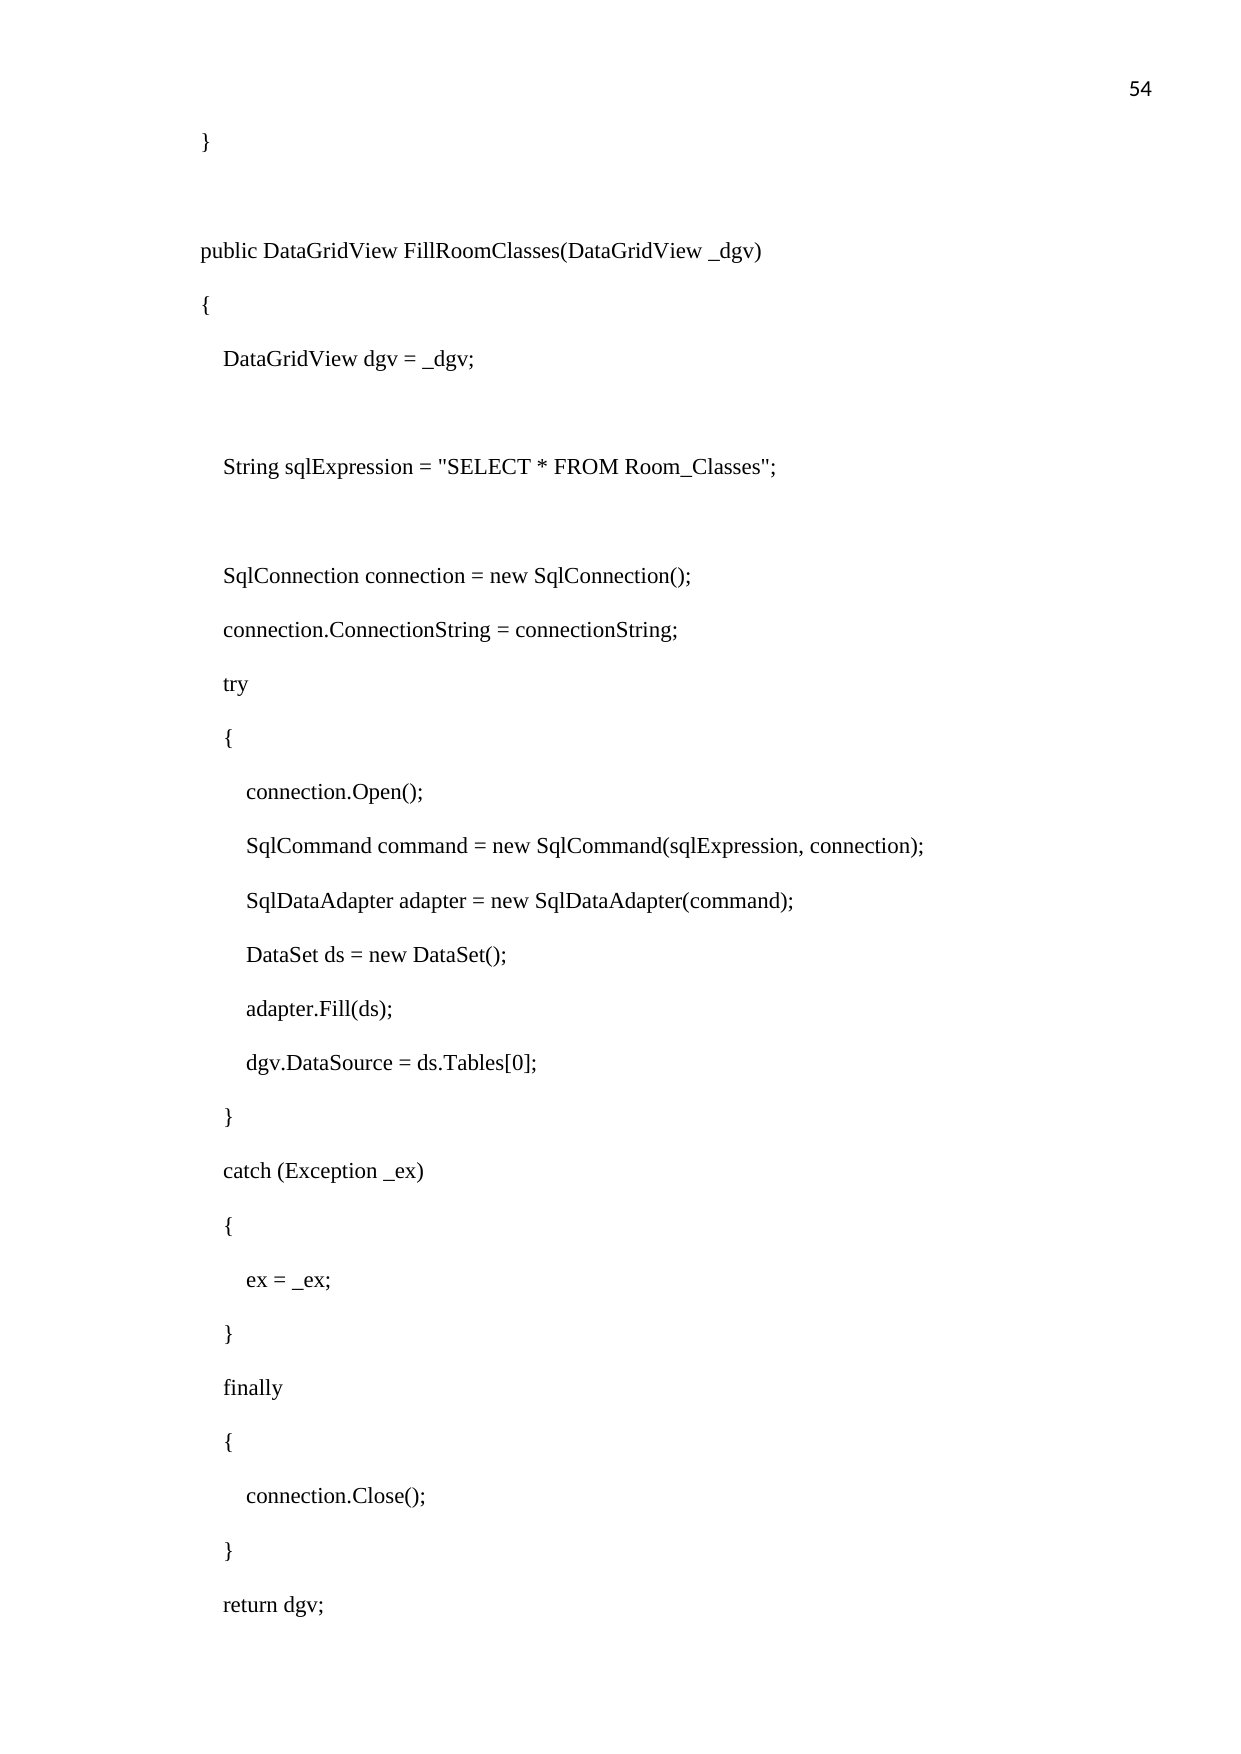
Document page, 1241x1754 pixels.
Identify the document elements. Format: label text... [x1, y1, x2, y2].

text SqlDataAdapter adapter = new SqlDataAdapter(command); [177, 888, 1152, 913]
text connection.Close(); [177, 1484, 1152, 1509]
text DataGridView dgv = _dgv; [177, 346, 1152, 371]
text try [177, 671, 1152, 696]
text finally [177, 1376, 1152, 1401]
text adapter.Fill(ds); [177, 996, 1152, 1021]
text { [177, 292, 1152, 317]
text DataSet ds = new DataSet(); [177, 942, 1152, 967]
text { [177, 726, 1152, 751]
text catch (Exception _ex) [177, 1159, 1152, 1184]
text { [177, 1430, 1152, 1455]
text dgv.DataSource = ds.Tables[0]; [177, 1051, 1152, 1076]
text String sqlExpression = "SELECT * FROM Room_Classes"; [177, 455, 1152, 480]
text public DataGridView FillRoomClasses(DataGridView _dgv) [177, 238, 1152, 263]
text ex = _ex; [177, 1267, 1152, 1292]
text return dgv; [177, 1592, 1152, 1617]
text SqlCommand command = new SqlCommand(sqlExpression, connection); [177, 834, 1152, 859]
text { [177, 1213, 1152, 1238]
text } [177, 1321, 1152, 1346]
text } [177, 1538, 1152, 1563]
text SqlConnection connection = new SqlConnection(); [177, 563, 1152, 588]
text connection.Open(); [177, 780, 1152, 805]
text } [177, 130, 1152, 155]
text } [177, 1105, 1152, 1130]
text connection.ConnectionString = connectionString; [177, 617, 1152, 642]
